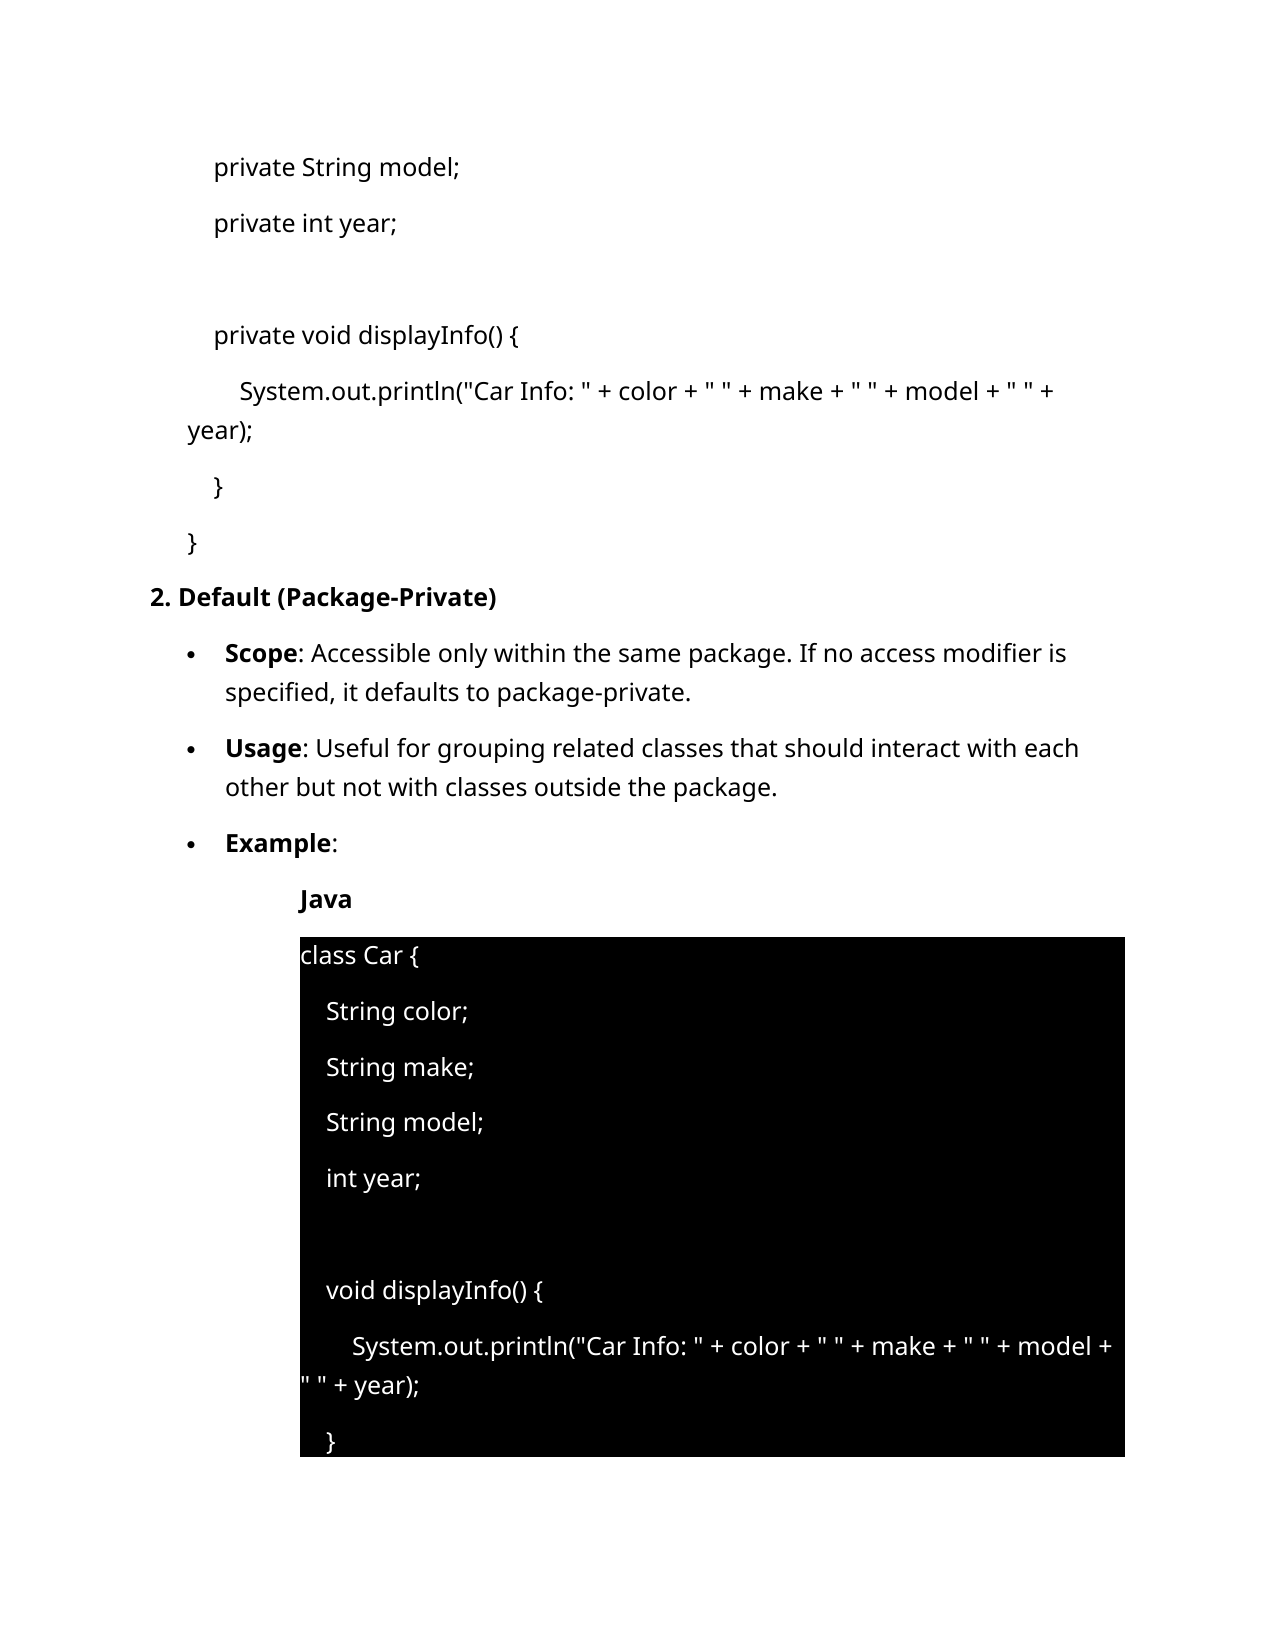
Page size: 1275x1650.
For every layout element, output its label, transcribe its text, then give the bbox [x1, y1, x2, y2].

text String make; [300, 1049, 1125, 1083]
text } [187, 468, 1125, 502]
text 2. Default (Package-Private) [150, 580, 1125, 614]
text private String model; [187, 150, 1125, 184]
text private void displayInfo() { [187, 317, 1125, 352]
text int year; [300, 1161, 1125, 1195]
text Java [300, 882, 1125, 916]
text } [300, 1423, 1125, 1457]
text String model; [300, 1105, 1125, 1139]
text } [187, 524, 1125, 558]
text private int year; [187, 206, 1125, 240]
text void displayInfo() { [300, 1272, 1125, 1307]
list Example: [187, 826, 1125, 860]
list Usage: Useful for grouping related classes that should interact with each other but not with classes outside the package. [187, 731, 1125, 804]
text class Car { [300, 937, 1125, 972]
list Scope: Accessible only within the same package. If no access modifier is specified, it defaults to package-private. [187, 636, 1125, 709]
text System.out.println("Car Info: " + color + " " + make + " " + model + " " + year); [300, 1328, 1125, 1402]
text System.out.println("Car Info: " + color + " " + make + " " + model + " " + year); [187, 373, 1125, 447]
text String color; [300, 993, 1125, 1027]
